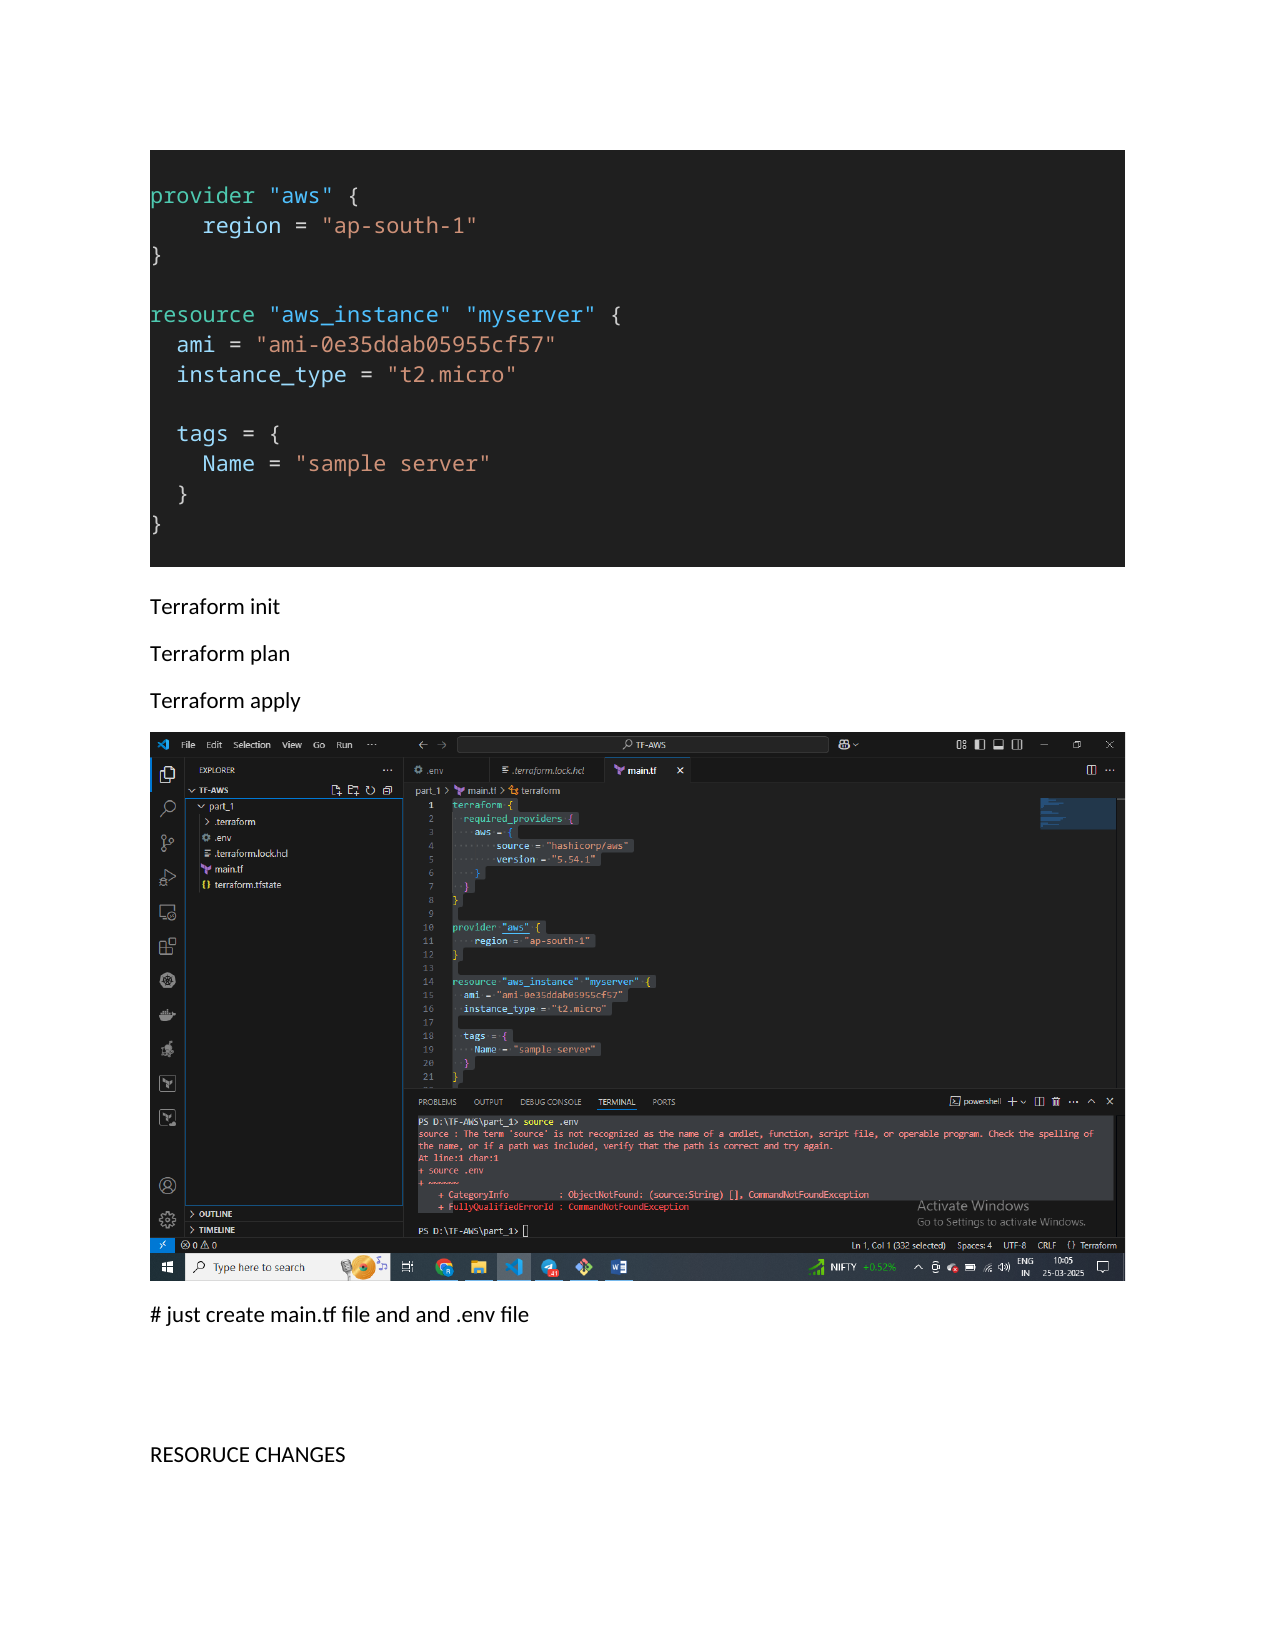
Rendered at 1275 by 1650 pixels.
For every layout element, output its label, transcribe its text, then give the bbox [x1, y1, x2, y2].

text Name = "sample server" [150, 448, 1125, 478]
text # just create main.tf file and and .env file [150, 1300, 1125, 1328]
text } [150, 507, 1125, 537]
text } [150, 239, 1125, 269]
text Terraform apply [150, 686, 1125, 714]
text Terraform init [150, 592, 1125, 620]
text resource "aws_instance" "myserver" { [150, 299, 1125, 329]
text instance_type = "t2.micro" [150, 358, 1125, 388]
picture [150, 732, 1125, 1281]
text region = "ap-south-1" [150, 209, 1125, 239]
text RESORUCE CHANGES [150, 1440, 1125, 1468]
text provider "aws" { [150, 180, 1125, 209]
text Terraform plan [150, 639, 1125, 667]
text ami = "ami-0e35ddab05955cf57" [150, 329, 1125, 358]
text } [150, 478, 1125, 507]
text tags = { [150, 418, 1125, 448]
